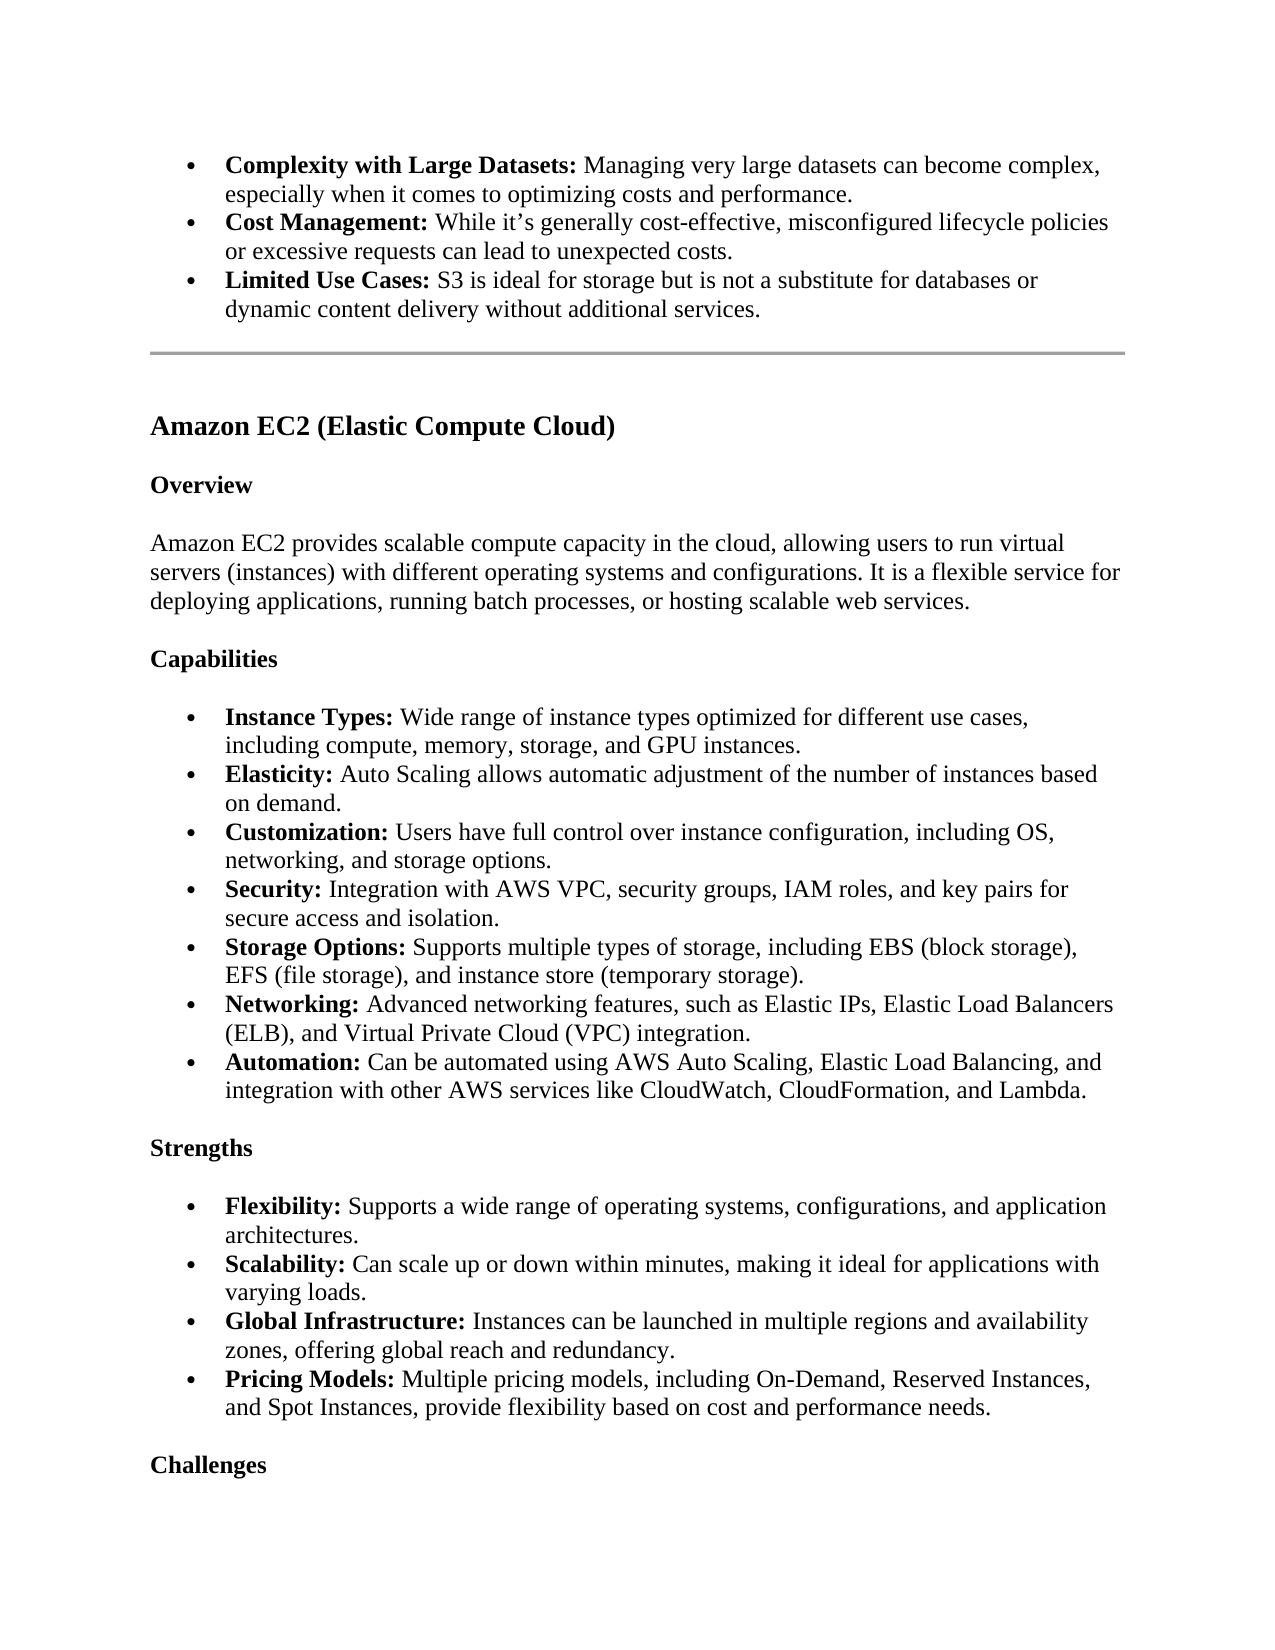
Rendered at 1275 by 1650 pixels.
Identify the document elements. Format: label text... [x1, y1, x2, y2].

list Elasticity: Auto Scaling allows automatic adjustment of the number of instances based on demand. [187, 759, 1125, 817]
list Cost Management: While it’s generally cost-effective, misconfigured lifecycle policies or excessive requests can lead to unexpected costs. [187, 207, 1125, 265]
text Amazon EC2 (Elastic Compute Cloud) [150, 409, 1125, 441]
text Amazon EC2 provides scalable compute capacity in the cloud, allowing users to run virtual servers (instances) with different operating systems and configurations. It is a flexible service for deploying applications, running batch processes, or hosting scalable web services. [150, 528, 1125, 614]
list Pricing Models: Multiple pricing models, including On-Demand, Reserved Instances, and Spot Instances, provide flexibility based on cost and performance needs. [187, 1364, 1125, 1421]
list Complexity with Large Datasets: Managing very large datasets can become complex, especially when it comes to optimizing costs and performance. [187, 150, 1125, 207]
list Flexibility: Supports a wide range of operating systems, configurations, and application architectures. [187, 1191, 1125, 1249]
text Strengths [150, 1133, 1125, 1162]
text Capabilities [150, 644, 1125, 672]
list Networking: Advanced networking features, such as Elastic IPs, Elastic Load Balancers (ELB), and Virtual Private Cloud (VPC) integration. [187, 989, 1125, 1047]
list Global Infrastructure: Instances can be launched in multiple regions and availability zones, offering global reach and redundancy. [187, 1306, 1125, 1364]
text Challenges [150, 1450, 1125, 1479]
list Customization: Users have full control over instance configuration, including OS, networking, and storage options. [187, 817, 1125, 874]
list Scalability: Can scale up or down within minutes, making it ideal for applications with varying loads. [187, 1249, 1125, 1306]
text Overview [150, 470, 1125, 499]
list Limited Use Cases: S3 is ideal for storage but is not a substitute for databases or dynamic content delivery without additional services. [187, 265, 1125, 322]
list Security: Integration with AWS VPC, security groups, IAM roles, and key pairs for secure access and isolation. [187, 874, 1125, 932]
list Storage Options: Supports multiple types of storage, including EBS (block storage), EFS (file storage), and instance store (temporary storage). [187, 932, 1125, 989]
list Instance Types: Wide range of instance types optimized for different use cases, including compute, memory, storage, and GPU instances. [187, 702, 1125, 759]
list Automation: Can be automated using AWS Auto Scaling, Elastic Load Balancing, and integration with other AWS services like CloudWatch, CloudFormation, and Lambda. [187, 1047, 1125, 1104]
